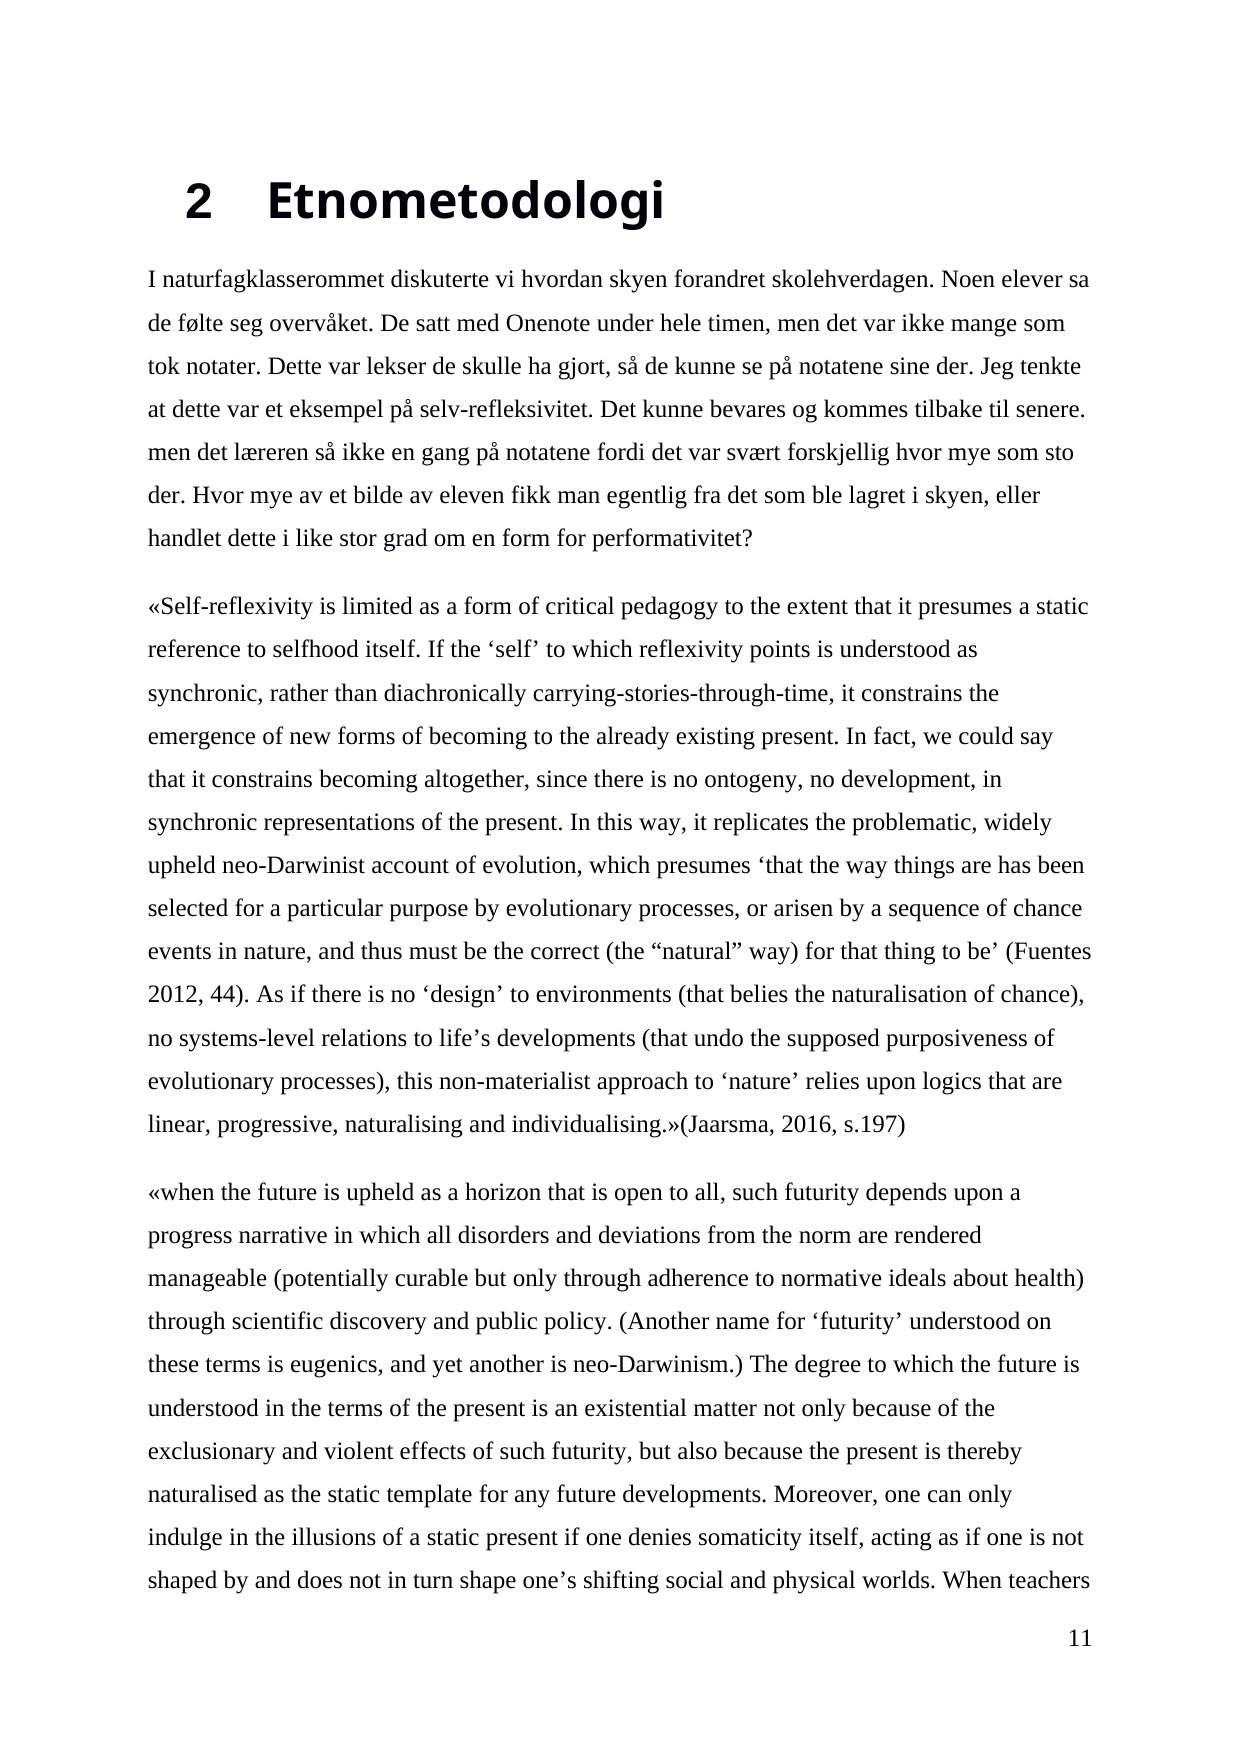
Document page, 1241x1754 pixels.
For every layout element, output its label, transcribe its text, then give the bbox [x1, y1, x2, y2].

list Etnometodologi [185, 165, 1092, 233]
text I naturfagklasserommet diskuterte vi hvordan skyen forandret skolehverdagen. Noen elever sa de følte seg overvåket. De satt med Onenote under hele timen, men det var ikke mange som tok notater. Dette var lekser de skulle ha gjort, så de kunne se på notatene sine der. Jeg tenkte at dette var et eksempel på selv-refleksivitet. Det kunne bevares og kommes tilbake til senere. men det læreren så ikke en gang på notatene fordi det var svært forskjellig hvor mye som sto der. Hvor mye av et bilde av eleven fikk man egentlig fra det som ble lagret i skyen, eller handlet dette i like stor grad om en form for performativitet? [148, 264, 1092, 552]
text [148, 1177, 1092, 1594]
text «Self-reflexivity is limited as a form of critical pedagogy to the extent that it presumes a static reference to selfhood itself. If the ‘self’ to which reflexivity points is understood as synchronic, rather than diachronically carrying-stories-through-time, it constrains the emergence of new forms of becoming to the already existing present. In fact, we could say that it constrains becoming altogether, since there is no ontogeny, no development, in synchronic representations of the present. In this way, it replicates the problematic, widely upheld neo-Darwinist account of evolution, which presumes ‘that the way things are has been selected for a particular purpose by evolutionary processes, or arisen by a sequence of chance events in nature, and thus must be the correct (the “natural” way) for that thing to be’ (Fuentes 2012, 44). As if there is no ‘design’ to environments (that belies the naturalisation of chance), no systems-level relations to life’s developments (that undo the supposed purposiveness of evolutionary processes), this non-materialist approach to ‘nature’ relies upon logics that are linear, progressive, naturalising and individualising.»(Jaarsma, 2016, s.197) [148, 591, 1092, 1138]
